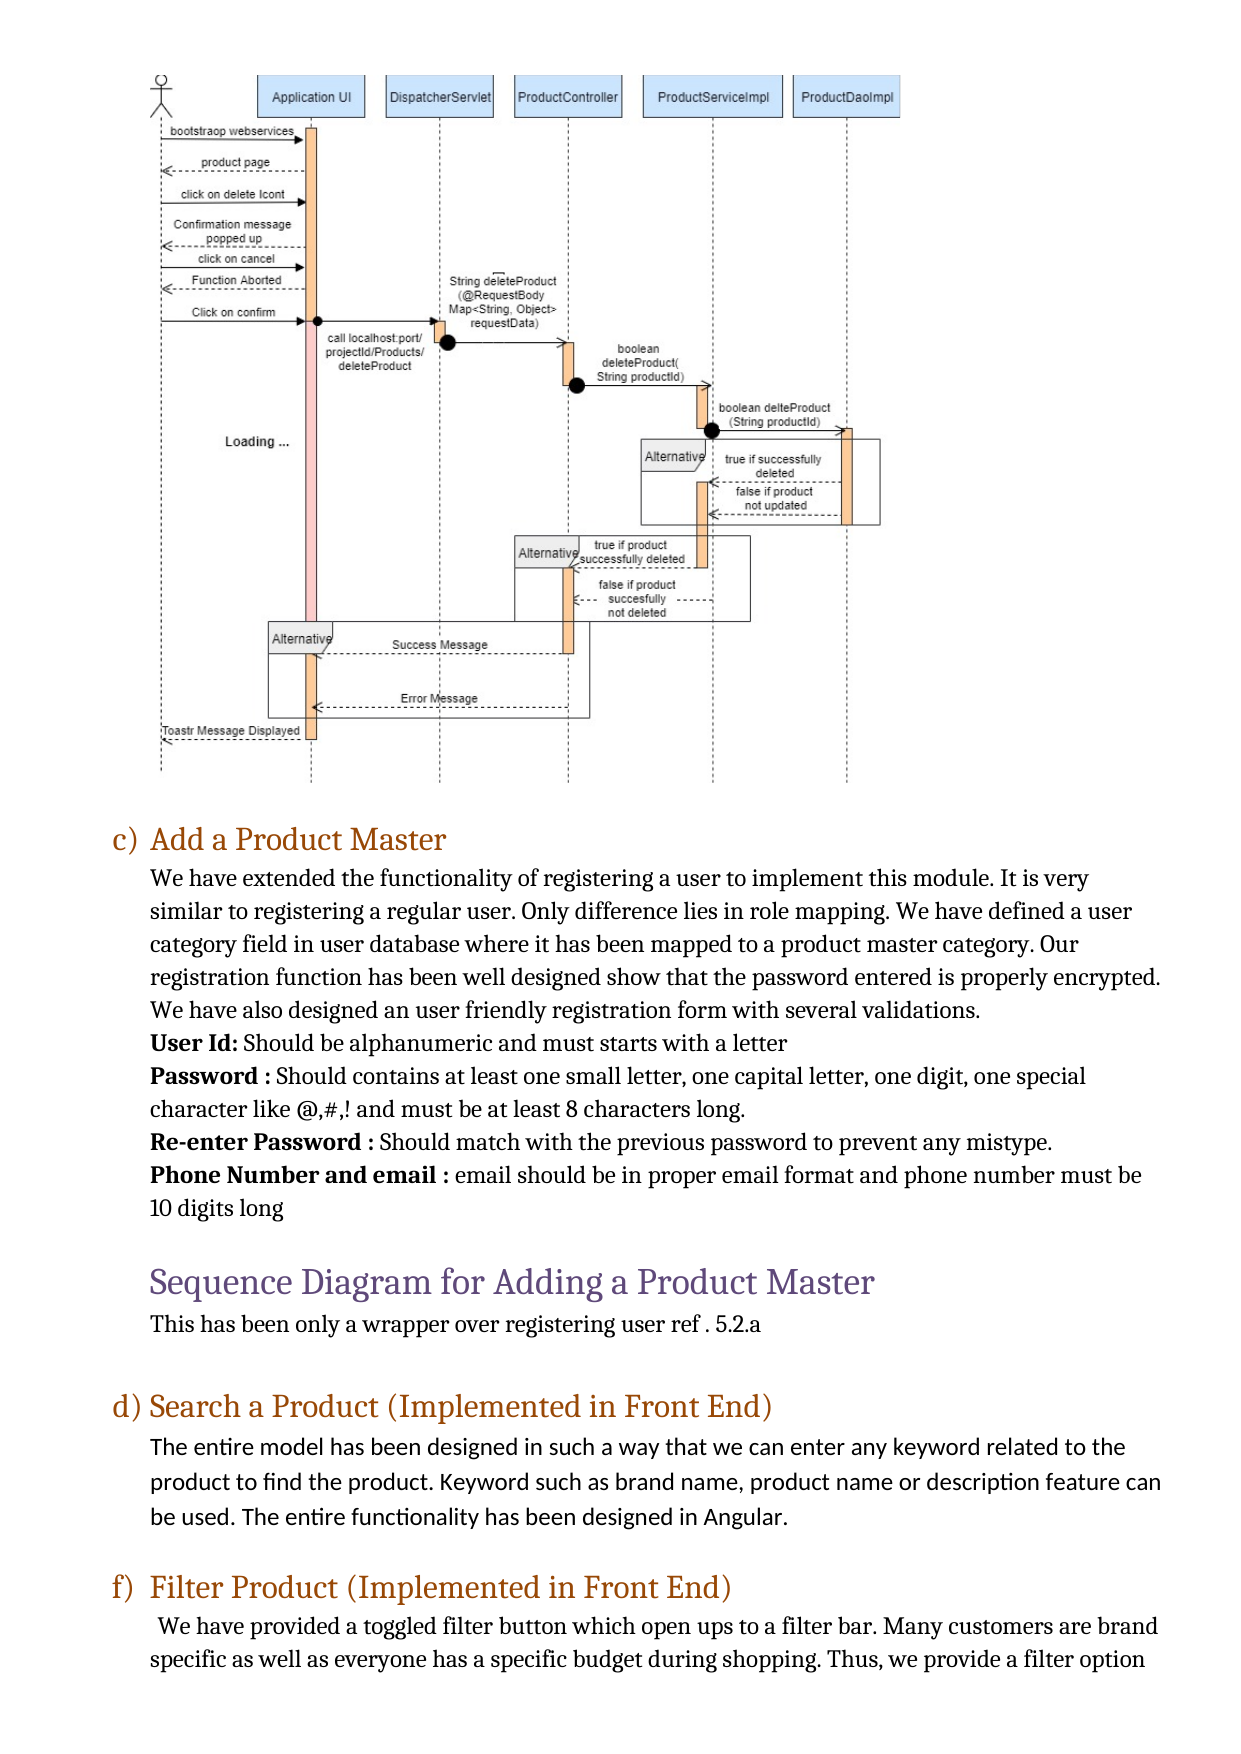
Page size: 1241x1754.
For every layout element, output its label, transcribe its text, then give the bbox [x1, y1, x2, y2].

list Add a Product Master [112, 820, 1165, 858]
list Sequence Diagram for Adding a Product Master [150, 1260, 1165, 1303]
picture [150, 75, 901, 783]
list Password : Should contains at least one small letter, one capital letter, one digit, one special character like @,#,! and must be at least 8 characters long. [150, 1062, 1165, 1124]
list We have extended the functionality of registering a user to implement this module. It is very similar to registering a regular user. Only difference lies in role mapping. We have defined a user category field in user database where it has been mapped to a product master category. Our registration function has been well designed show that the password entered is properly encrypted. We have also designed an user friendly registration form with several validations. [150, 864, 1165, 1025]
list The entire model has been designed in such a way that we can enter any keyword related to the product to find the product. Keyword such as brand name, product name or description feature can be used. The entire functionality has been designed in Angular. [150, 1431, 1165, 1532]
list This has been only a wrapper over registering user ref . 5.2.a [150, 1310, 1165, 1339]
list Search a Product (Implemented in Front End) [112, 1387, 1165, 1425]
list f) Filter Product (Implemented in Front End) [75, 1568, 1165, 1607]
list Re-enter Password : Should match with the previous password to prevent any mistype. [150, 1128, 1165, 1157]
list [150, 1612, 1165, 1674]
list User Id: Should be alphanumeric and must starts with a letter [150, 1029, 1165, 1058]
list Phone Number and email : email should be in proper email format and phone number must be 10 digits long [150, 1161, 1165, 1223]
